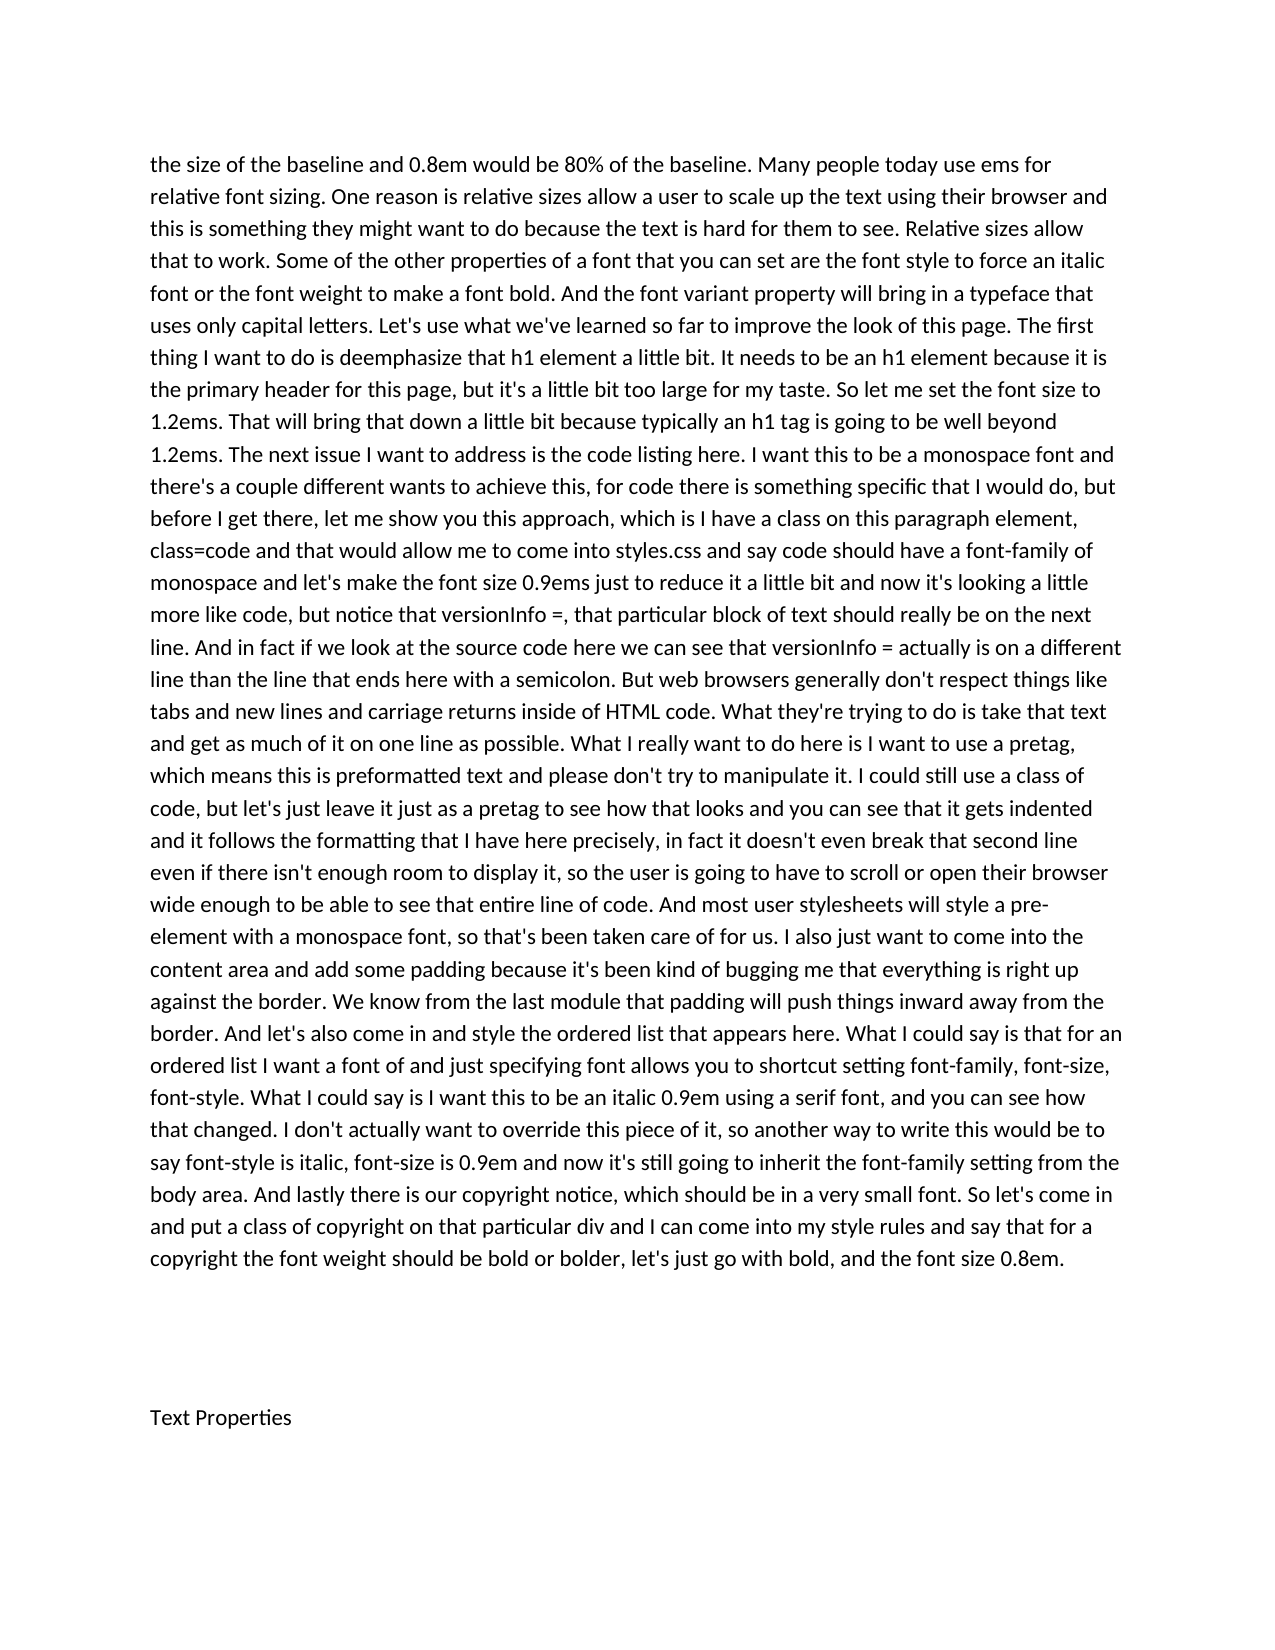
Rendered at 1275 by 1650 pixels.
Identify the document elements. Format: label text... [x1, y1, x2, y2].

text Text Properties [150, 1403, 1125, 1431]
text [150, 150, 1125, 1272]
